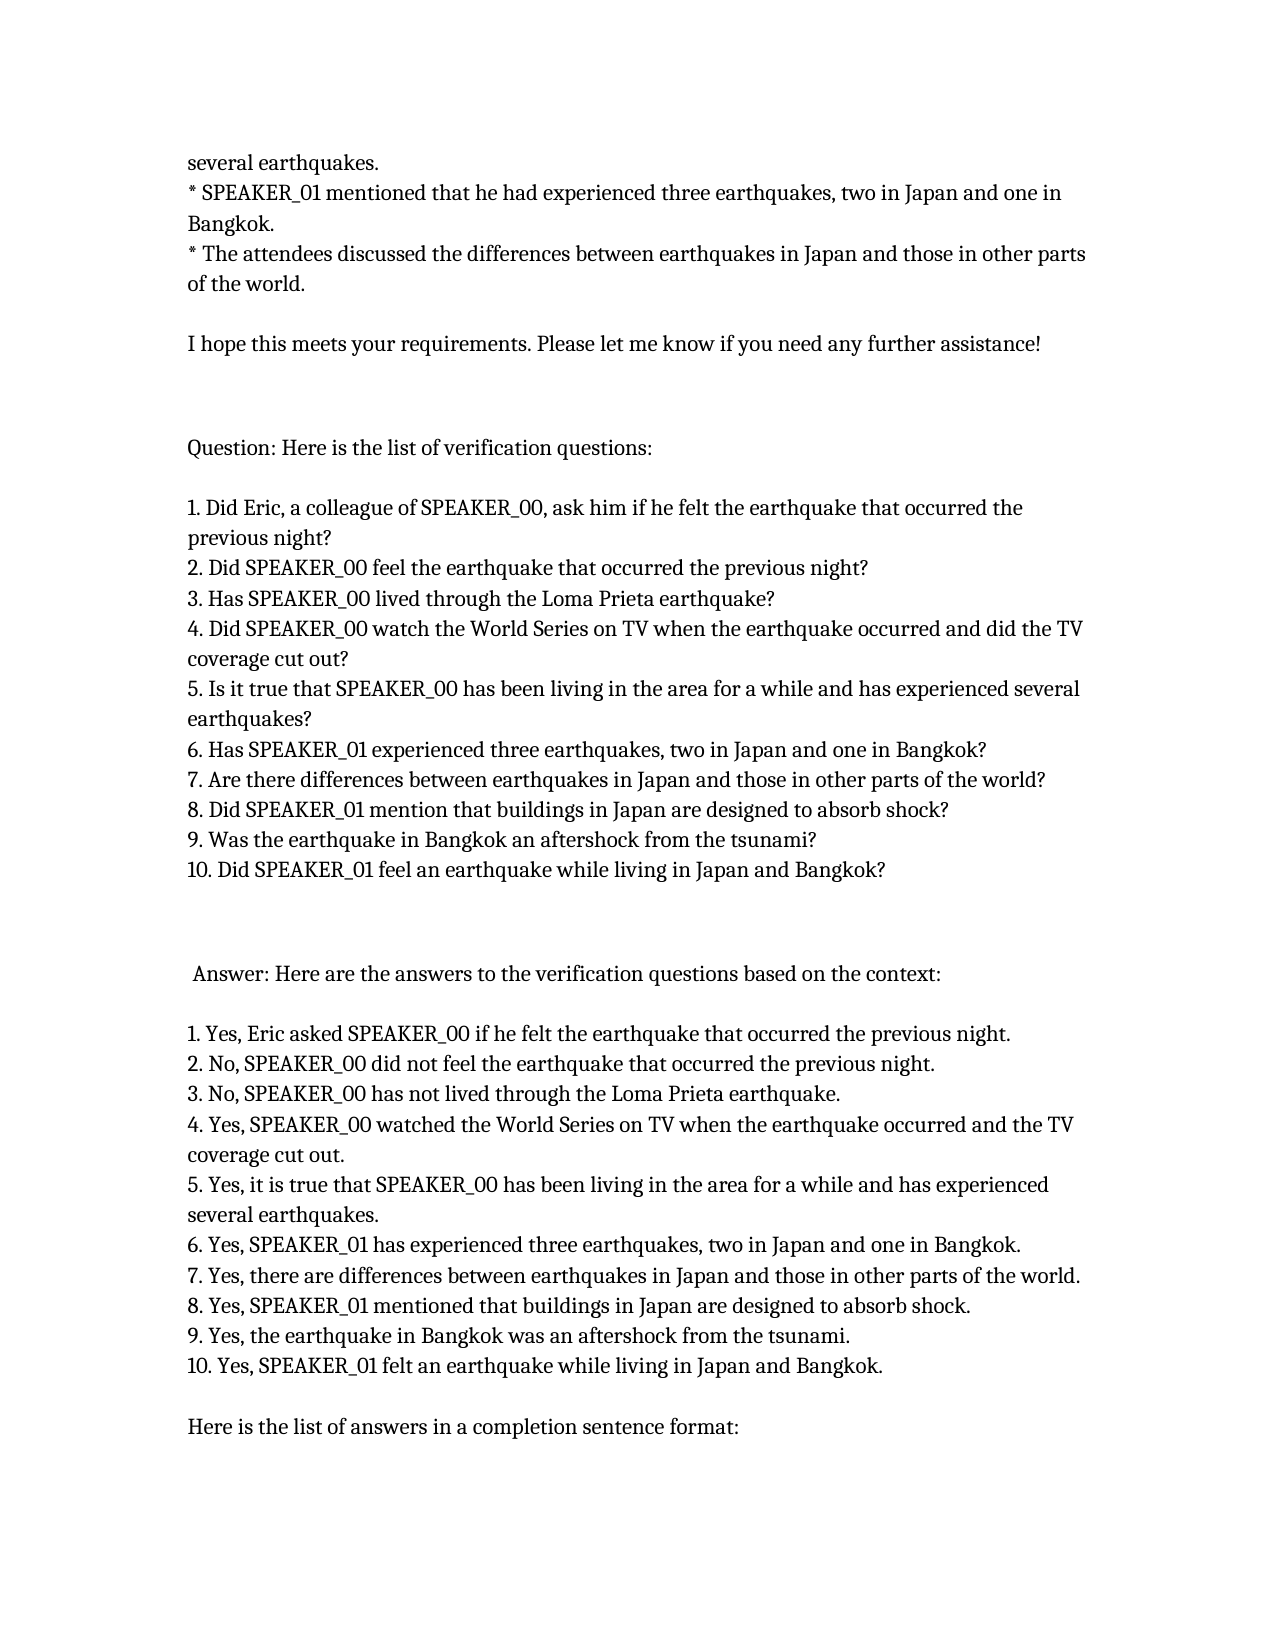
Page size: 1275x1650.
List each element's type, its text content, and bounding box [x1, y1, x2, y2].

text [187, 930, 1087, 1470]
text Question: Here is the list of verification questions: 1. Did Eric, a colleague of SPEAKER_00, ask him if he felt the earthquake that occurred the previous night? 2. Did SPEAKER_00 feel the earthquake that occurred the previous night? 3. Has SPEAKER_00 lived through the Loma Prieta earthquake? 4. Did SPEAKER_00 watch the World Series on TV when the earthquake occurred and did the TV coverage cut out? 5. Is it true that SPEAKER_00 has been living in the area for a while and has experienced several earthquakes? 6. Has SPEAKER_01 experienced three earthquakes, two in Japan and one in Bangkok? 7. Are there differences between earthquakes in Japan and those in other parts of the world? 8. Did SPEAKER_01 mention that buildings in Japan are designed to absorb shock? 9. Was the earthquake in Bangkok an aftershock from the tsunami? 10. Did SPEAKER_01 feel an earthquake while living in Japan and Bangkok? [187, 404, 1087, 914]
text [187, 150, 1087, 388]
